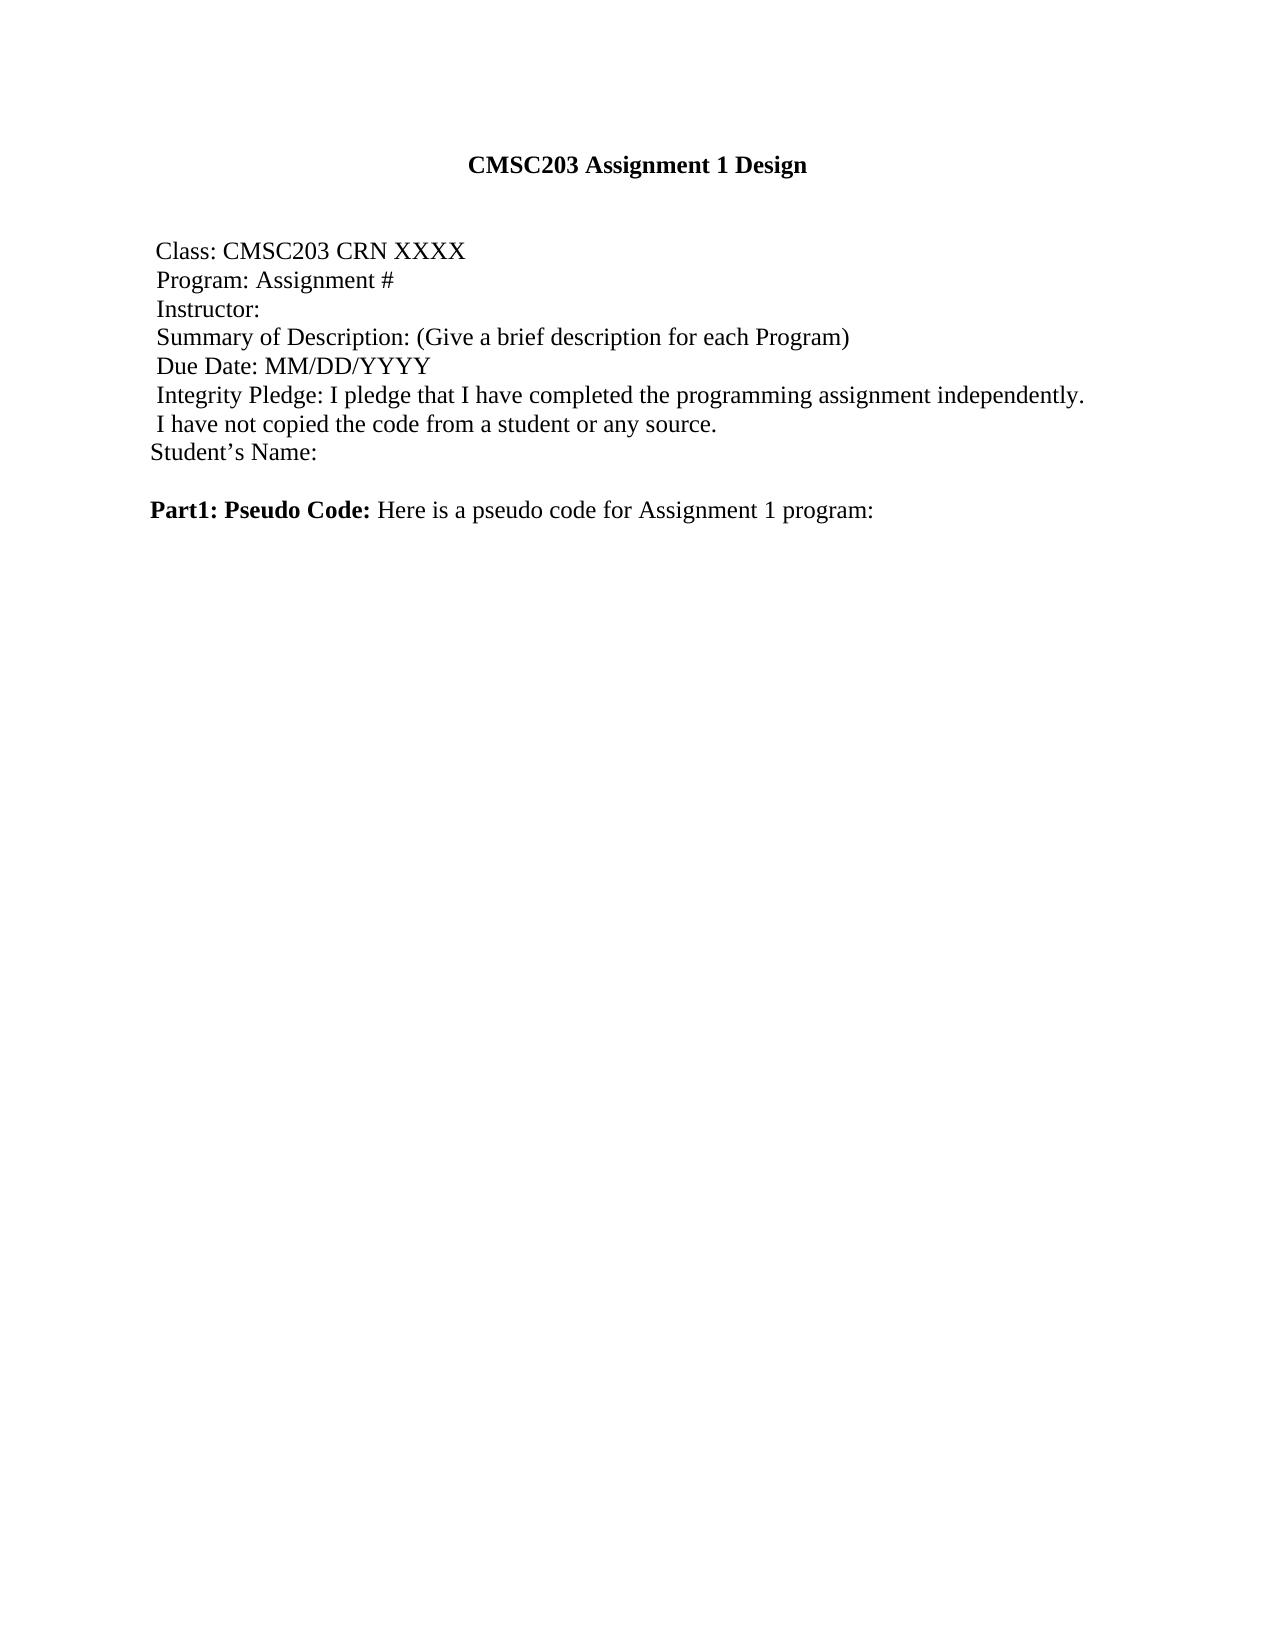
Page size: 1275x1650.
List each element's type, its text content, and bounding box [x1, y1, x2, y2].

text I have not copied the code from a student or any source. [150, 409, 1125, 437]
text CMSC203 Assignment 1 Design [150, 150, 1125, 179]
text Due Date: MM/DD/YYYY [150, 351, 1125, 380]
text Integrity Pledge: I pledge that I have completed the programming assignment independently. [150, 380, 1125, 409]
text Class: CMSC203 CRN XXXX [150, 236, 1125, 265]
text Instructor: [150, 294, 1125, 322]
text Summary of Description: (Give a brief description for each Program) [150, 322, 1125, 351]
text Part1: Pseudo Code: Here is a pseudo code for Assignment 1 program: [150, 495, 1125, 524]
text Program: Assignment # [150, 265, 1125, 294]
text Student’s Name: [150, 437, 1125, 466]
